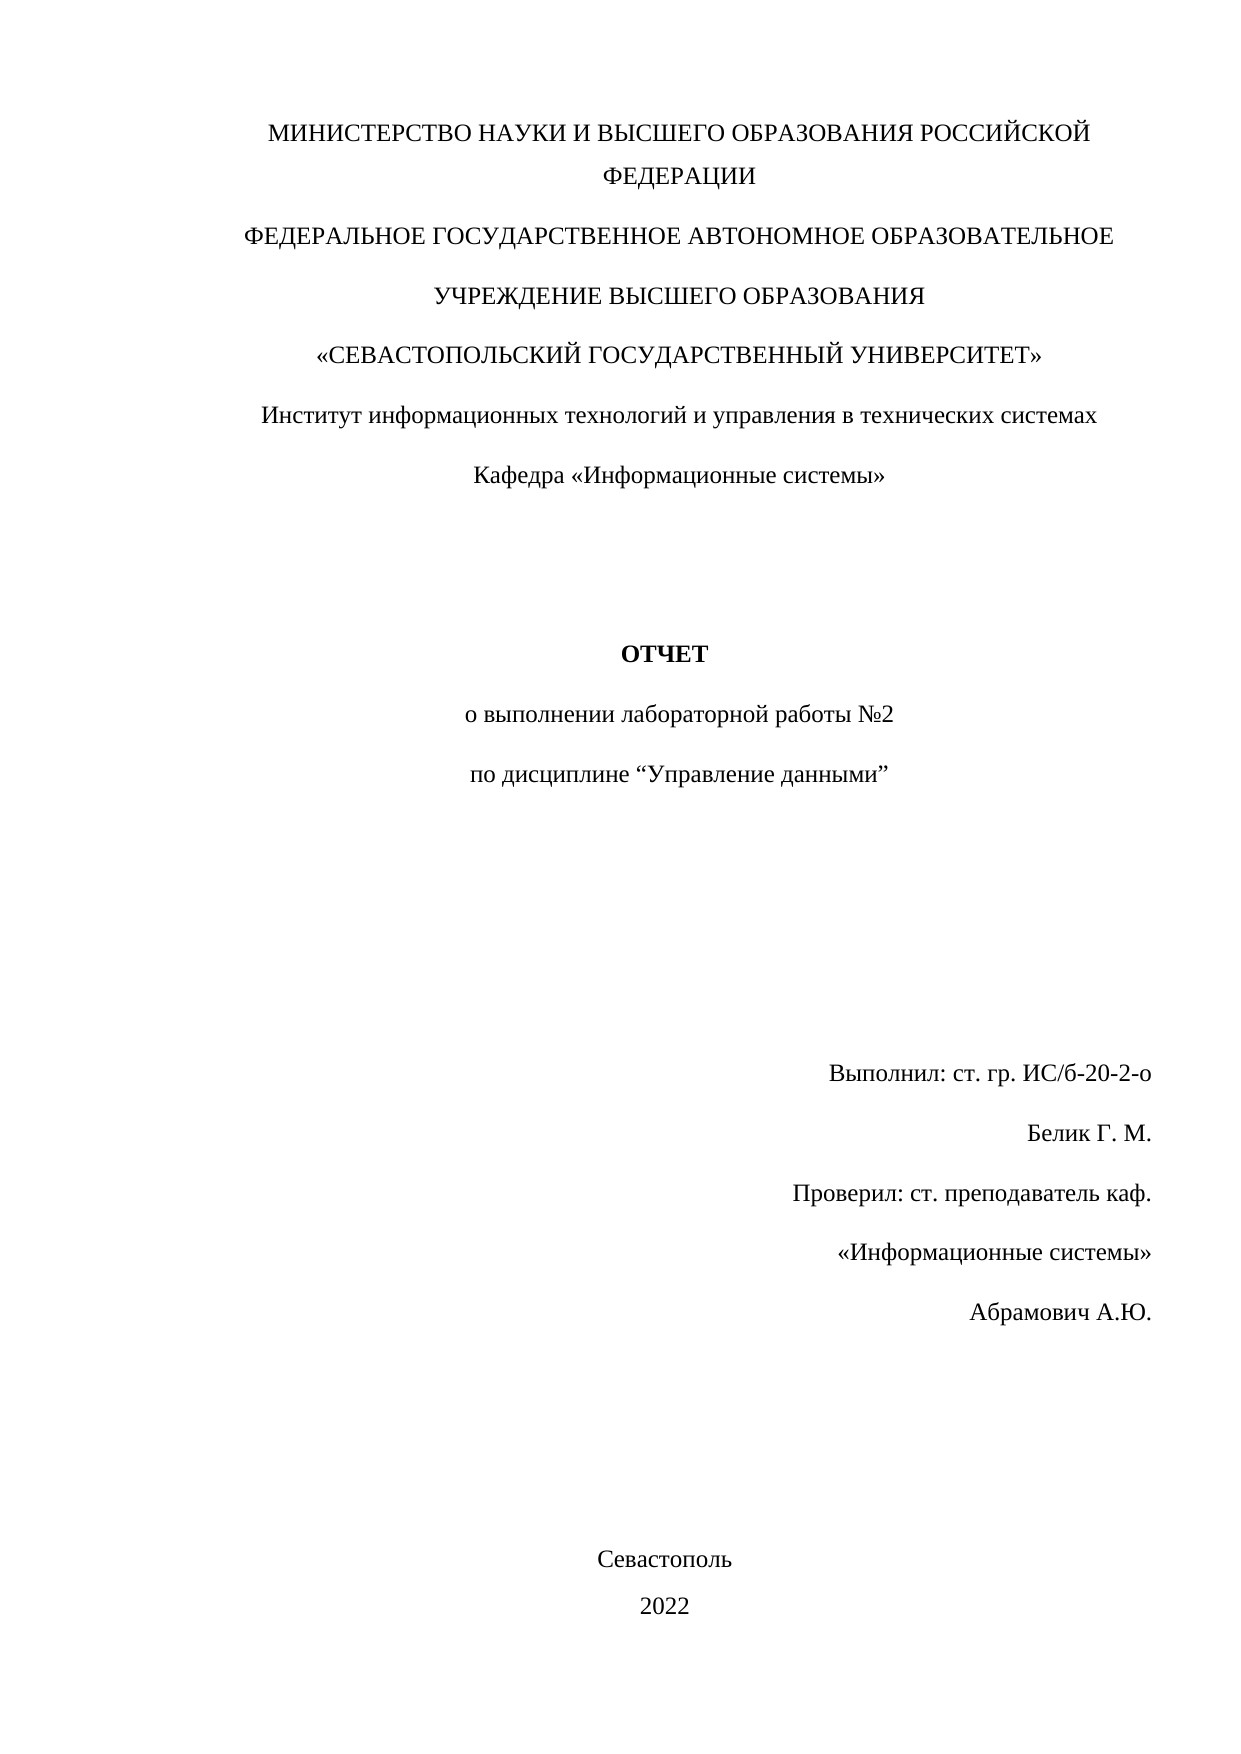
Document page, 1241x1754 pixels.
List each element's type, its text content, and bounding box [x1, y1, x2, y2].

text Институт информационных технологий и управления в технических системах [207, 400, 1152, 429]
text Севастополь [177, 1544, 1152, 1573]
text ФЕДЕРАЛЬНОЕ ГОСУДАРСТВЕННОЕ АВТОНОМНОЕ ОБРАЗОВАТЕЛЬНОЕ [207, 221, 1152, 250]
text ОТЧЕТ [177, 639, 1152, 668]
text Абрамович А.Ю. [207, 1297, 1152, 1326]
text Выполнил: ст. гр. ИС/б-20-2-о [207, 1058, 1152, 1087]
text МИНИСТЕРСТВО НАУКИ И ВЫСШЕГО ОБРАЗОВАНИЯ РОССИЙСКОЙ ФЕДЕРАЦИИ [207, 118, 1152, 190]
text «Информационные системы» [207, 1237, 1152, 1266]
text Проверил: ст. преподаватель каф. [207, 1178, 1152, 1206]
text о выполнении лабораторной работы №2 [207, 699, 1152, 728]
text УЧРЕЖДЕНИЕ ВЫСШЕГО ОБРАЗОВАНИЯ [207, 281, 1152, 309]
text Кафедра «Информационные системы» [207, 460, 1152, 489]
text «СЕВАСТОПОЛЬСКИЙ ГОСУДАРСТВЕННЫЙ УНИВЕРСИТЕТ» [207, 341, 1152, 369]
text 2022 [177, 1591, 1152, 1620]
text Белик Г. М. [207, 1118, 1152, 1147]
text по дисциплине “Управление данными” [207, 759, 1152, 788]
